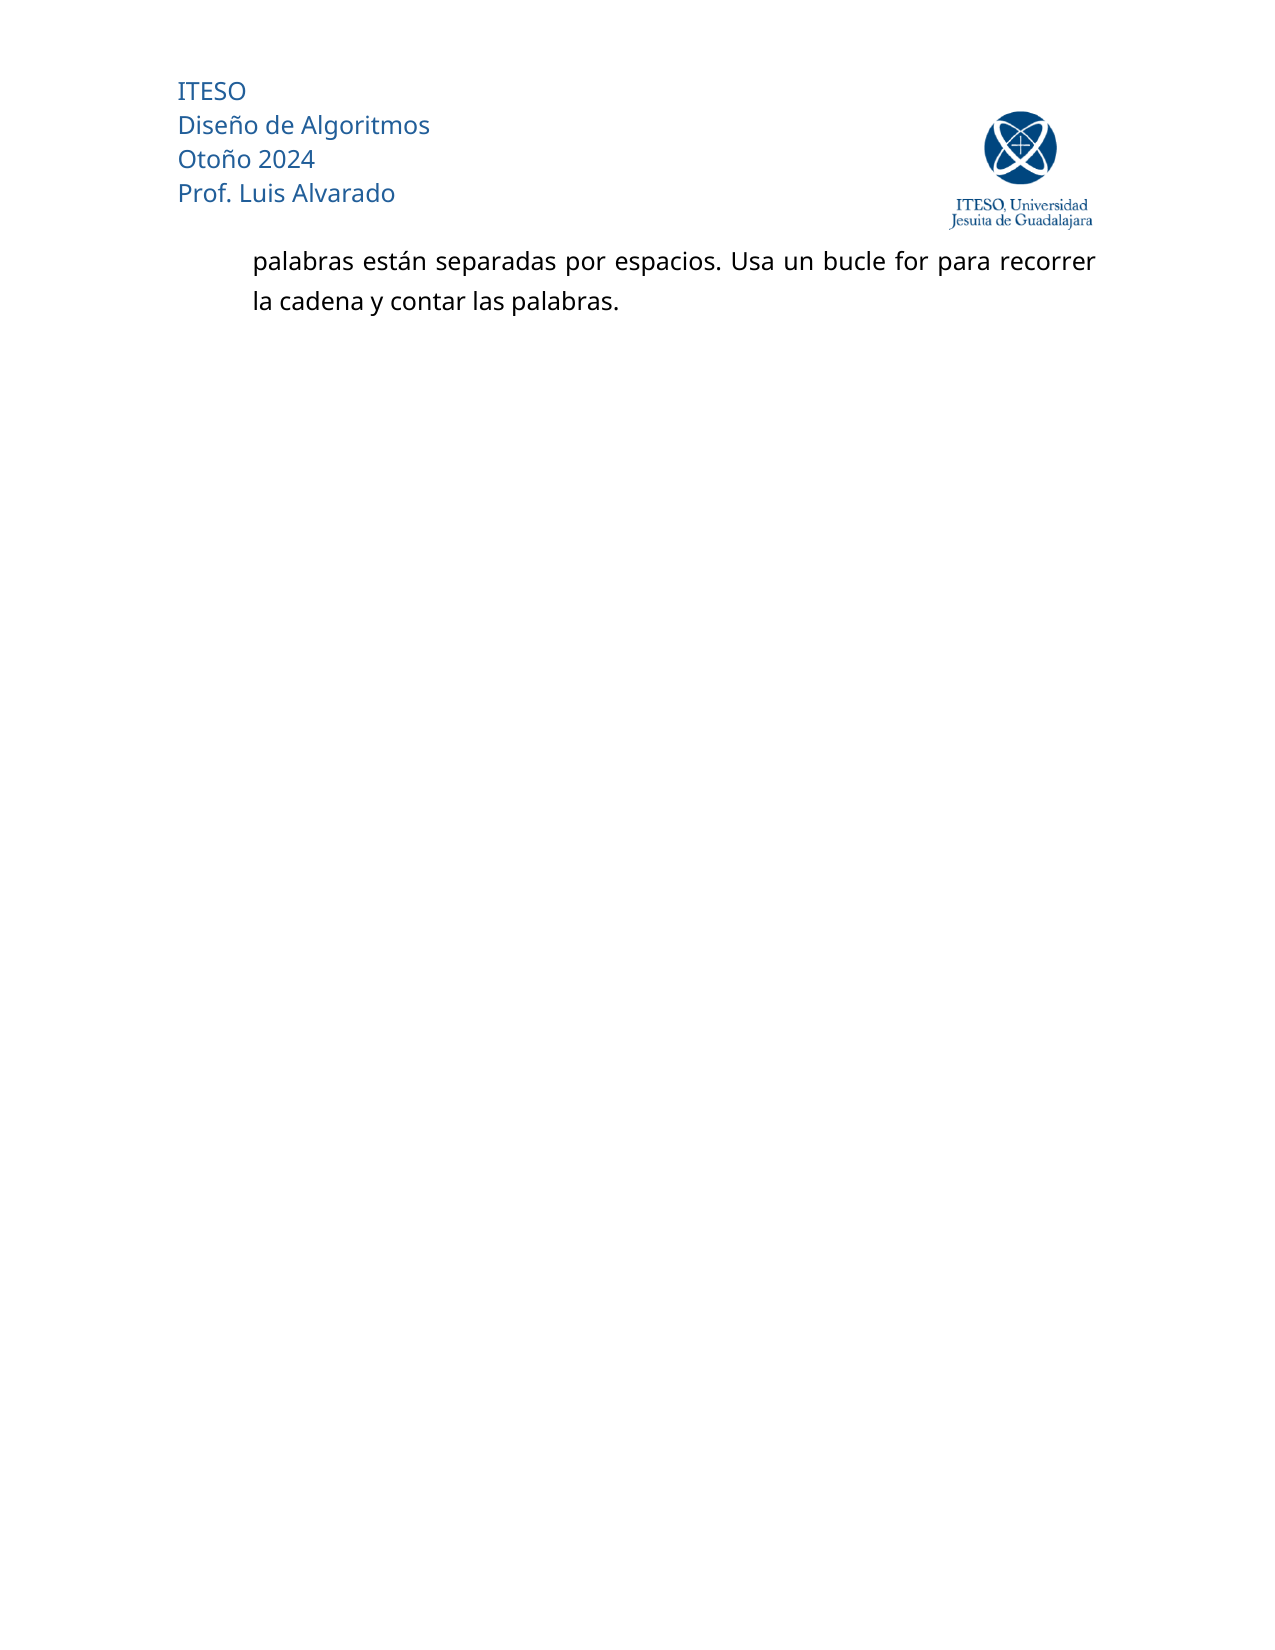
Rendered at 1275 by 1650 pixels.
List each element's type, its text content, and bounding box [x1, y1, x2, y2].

picture [946, 109, 1098, 232]
